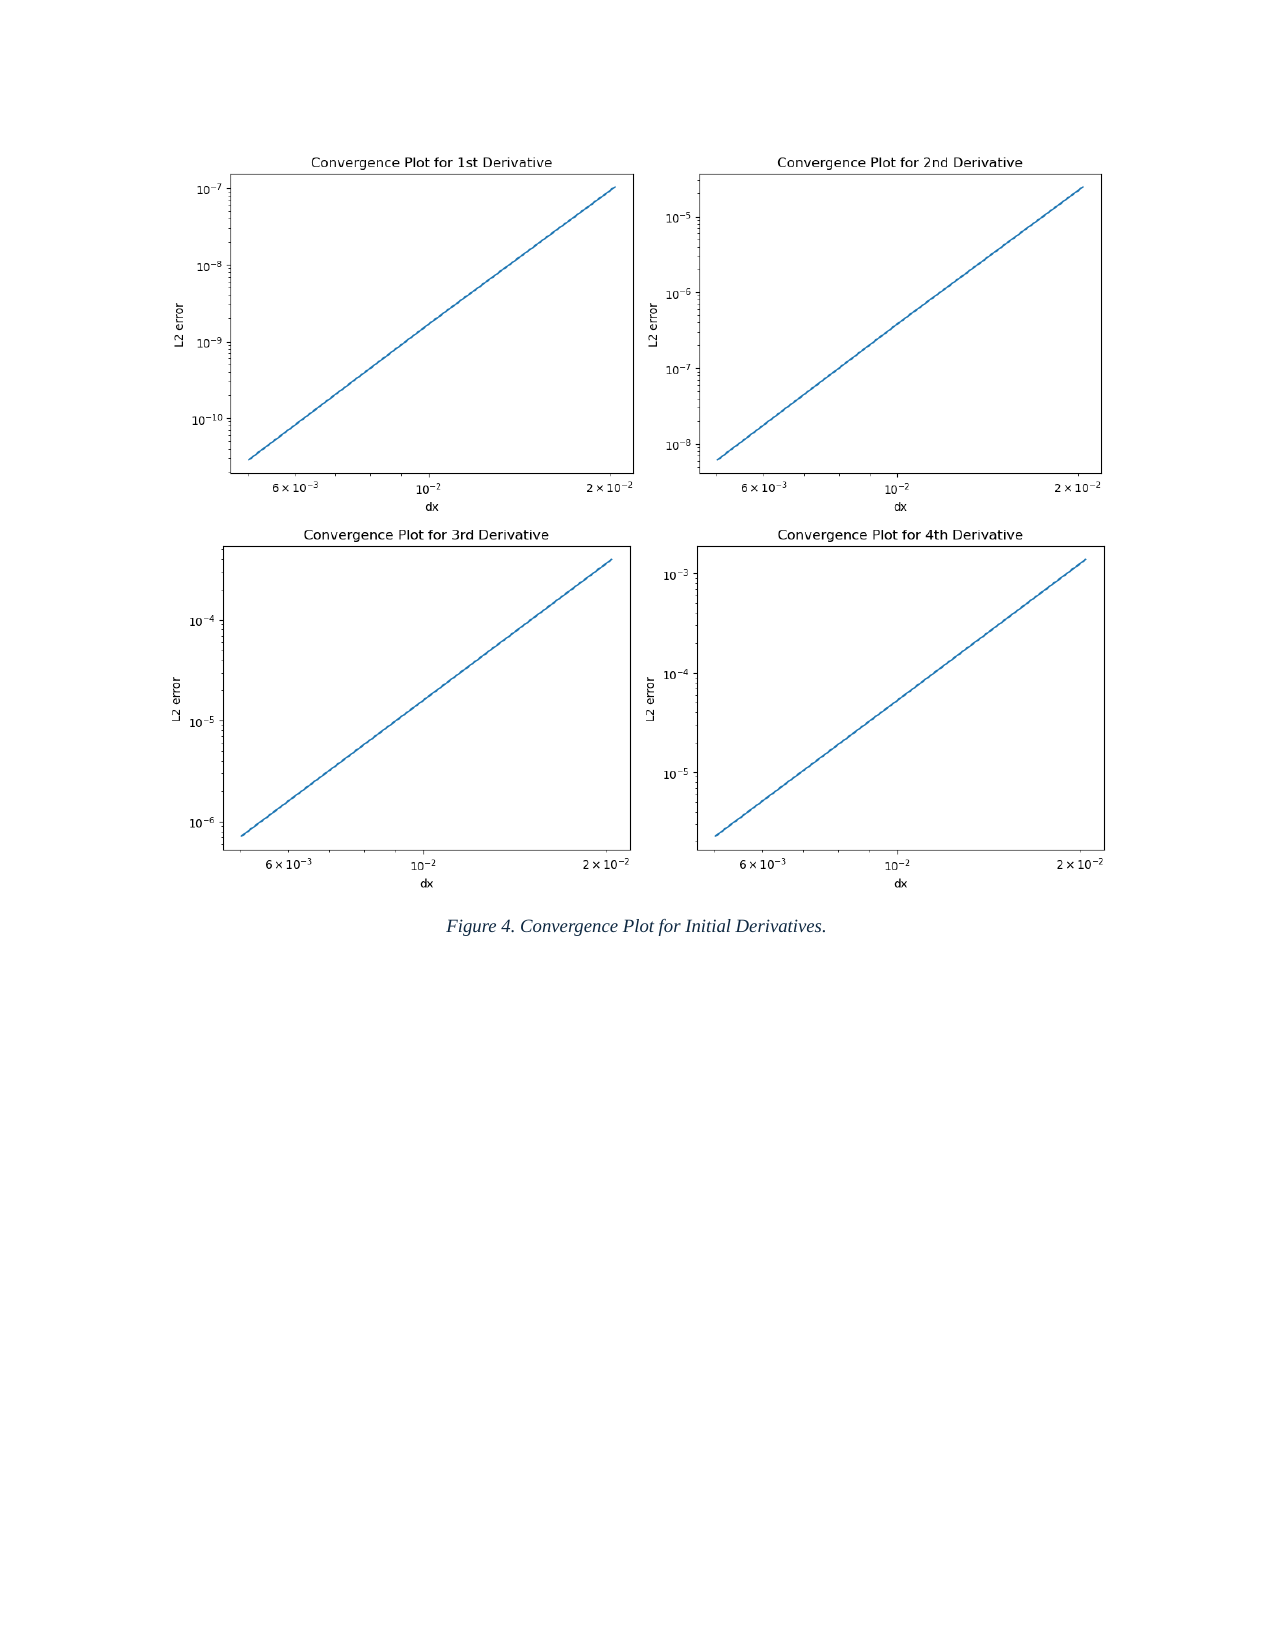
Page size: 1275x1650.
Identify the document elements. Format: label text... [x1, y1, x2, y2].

picture [163, 521, 1112, 897]
picture [166, 150, 1109, 520]
